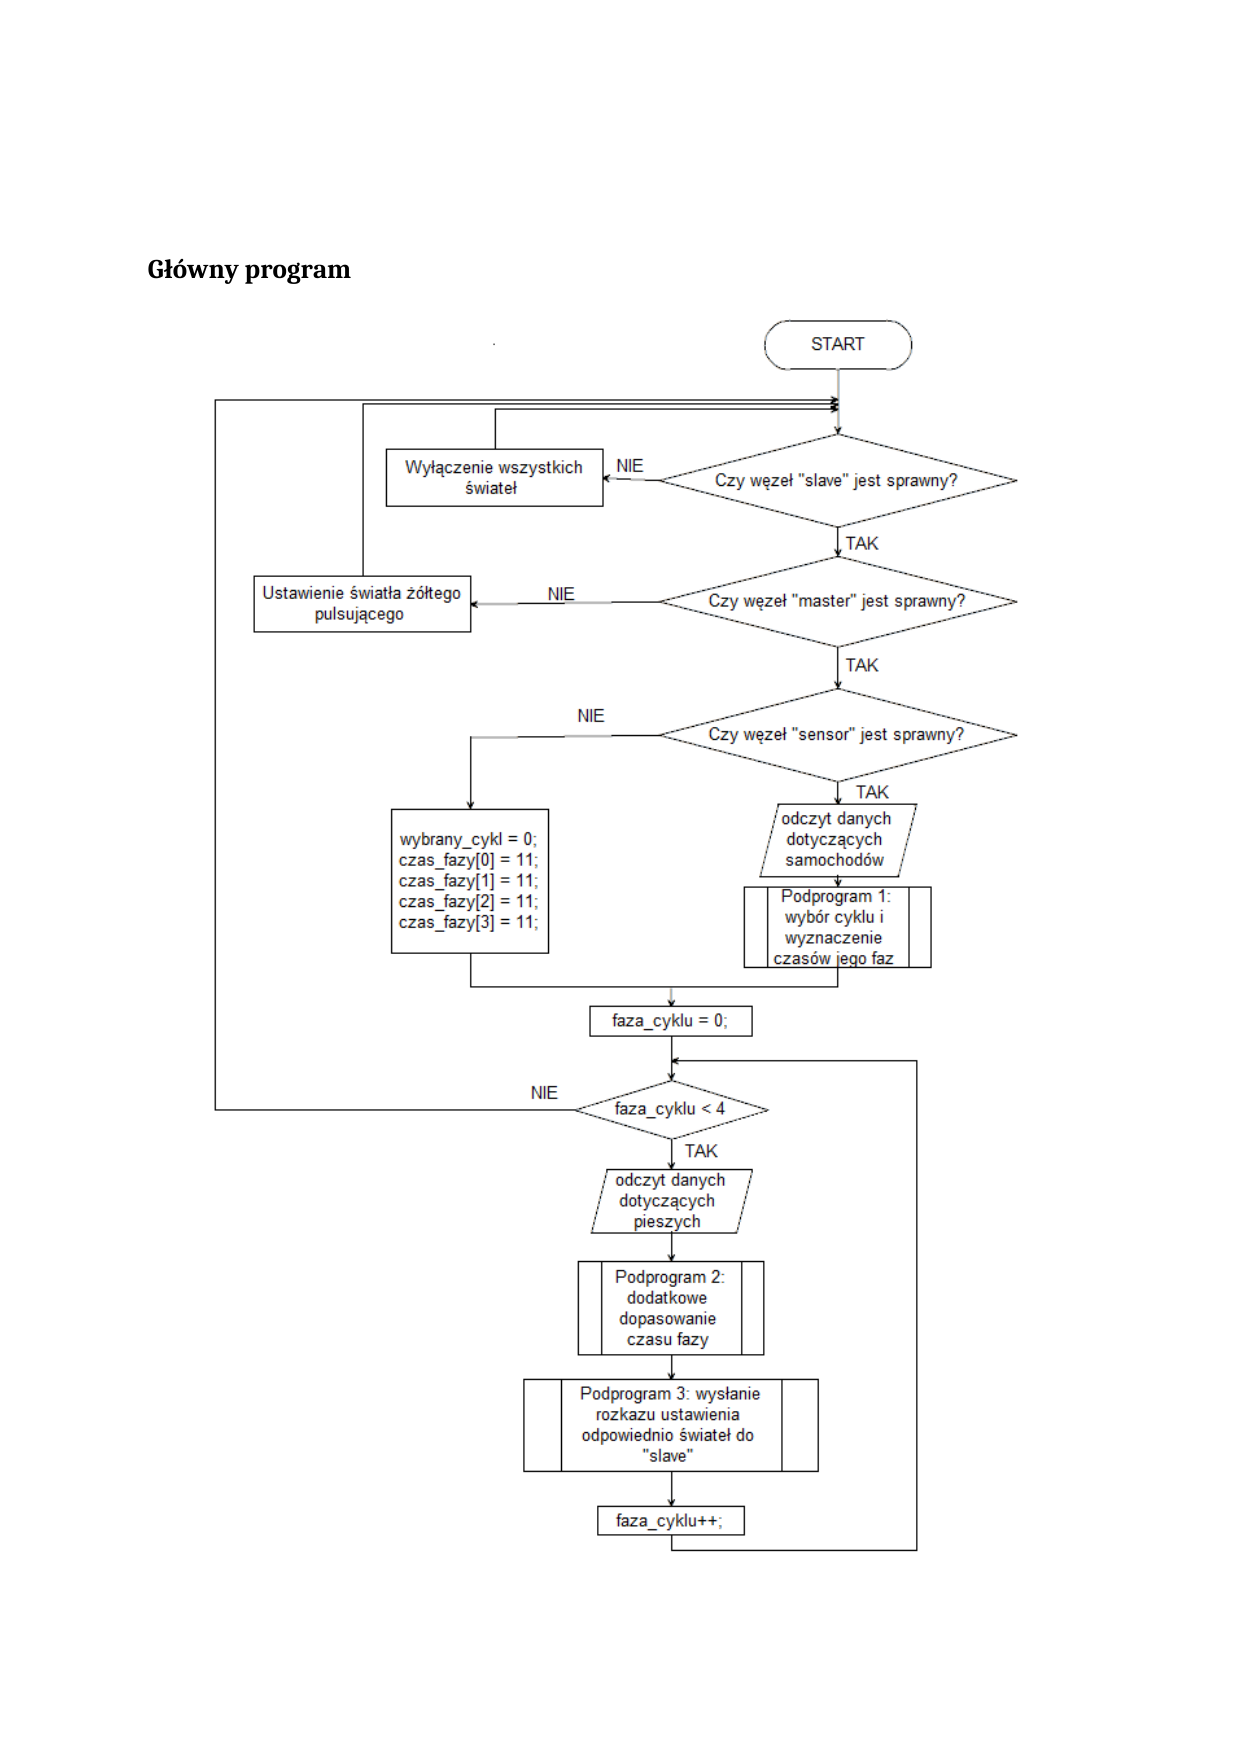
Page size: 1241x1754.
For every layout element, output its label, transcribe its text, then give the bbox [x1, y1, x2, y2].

picture [207, 314, 1033, 1559]
subtitle Główny program [148, 254, 1093, 285]
